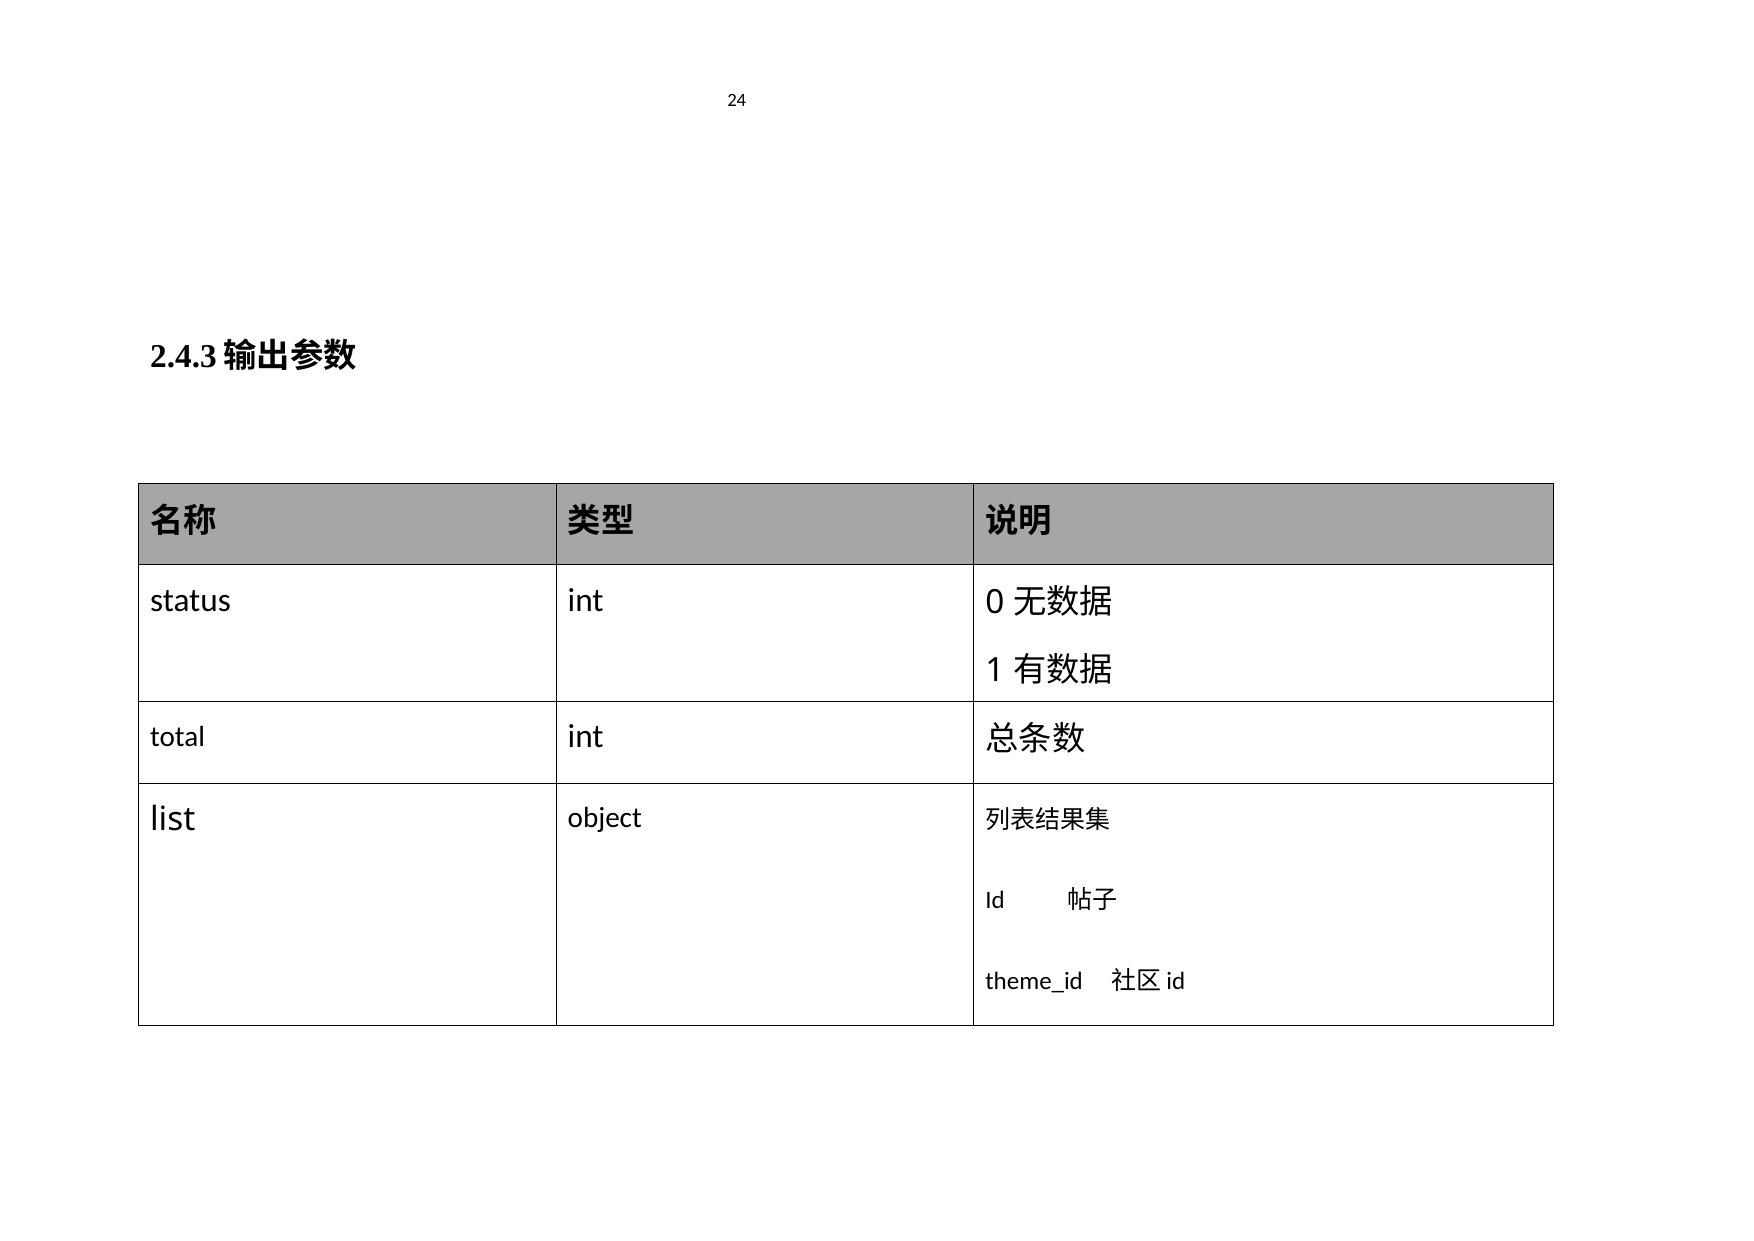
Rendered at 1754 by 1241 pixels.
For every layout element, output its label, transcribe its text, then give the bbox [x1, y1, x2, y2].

table_cell list [139, 784, 556, 1025]
table_header 说明 [974, 484, 1553, 564]
table_header 名称 [139, 484, 556, 564]
table_header 类型 [557, 484, 973, 564]
subtitle 2.4.3输出参数 [150, 318, 1604, 386]
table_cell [974, 784, 1553, 1025]
table_cell total [139, 702, 556, 782]
table_cell int [557, 565, 973, 701]
table_cell object [557, 784, 973, 1025]
table_cell 0 无数据 1 有数据 [974, 565, 1553, 701]
table_cell 总条数 [974, 702, 1553, 782]
table_cell int [557, 702, 973, 782]
table_cell status [139, 565, 556, 701]
